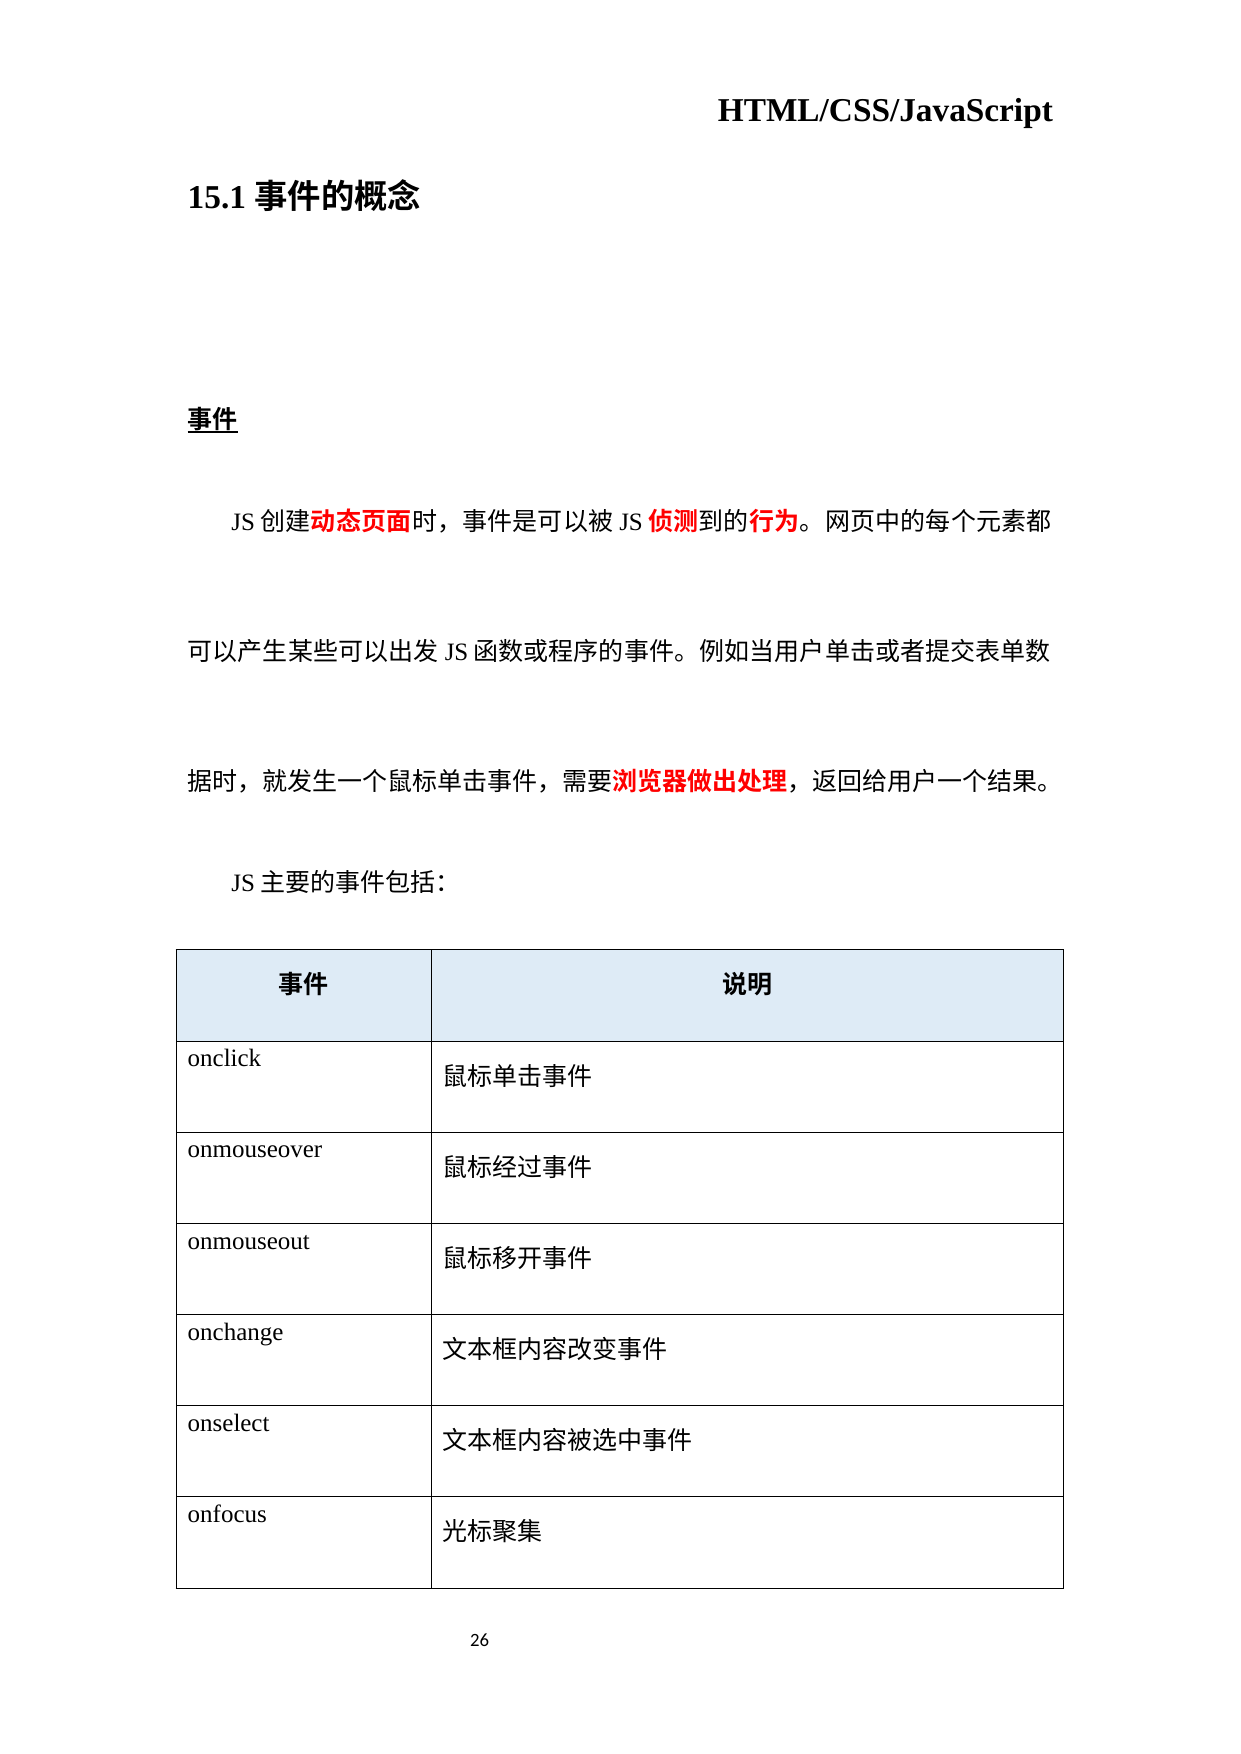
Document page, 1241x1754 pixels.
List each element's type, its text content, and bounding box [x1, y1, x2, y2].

table_cell 鼠标经过事件 [432, 1133, 1063, 1223]
table_cell onmouseout [177, 1224, 431, 1314]
table_header 说明 [432, 950, 1063, 1041]
table_cell onmouseover [177, 1133, 431, 1223]
list JS创建动态页面时，事件是可以被JS侦测到的行为。网页中的每个元素都可以产生某些可以出发JS函数或程序的事件。例如当用户单击或者提交表单数据时，就发生一个鼠标单击事件，需要浏览器做出处理，返回给用户一个结果。 [187, 487, 1053, 812]
table_cell 文本框内容被选中事件 [432, 1406, 1063, 1496]
list JS主要的事件包括： [187, 848, 1053, 913]
table_cell 鼠标单击事件 [432, 1042, 1063, 1132]
list 事件 [187, 386, 1053, 451]
table_cell onclick [177, 1042, 431, 1132]
table_cell 光标聚集 [432, 1497, 1063, 1587]
table_cell 鼠标移开事件 [432, 1224, 1063, 1314]
list 15.1 事件的概念 [187, 162, 1053, 227]
table_header 事件 [177, 950, 431, 1041]
table_cell 文本框内容改变事件 [432, 1315, 1063, 1405]
table_cell onchange [177, 1315, 431, 1405]
table_cell onselect [177, 1406, 431, 1496]
table_cell onfocus [177, 1497, 431, 1587]
